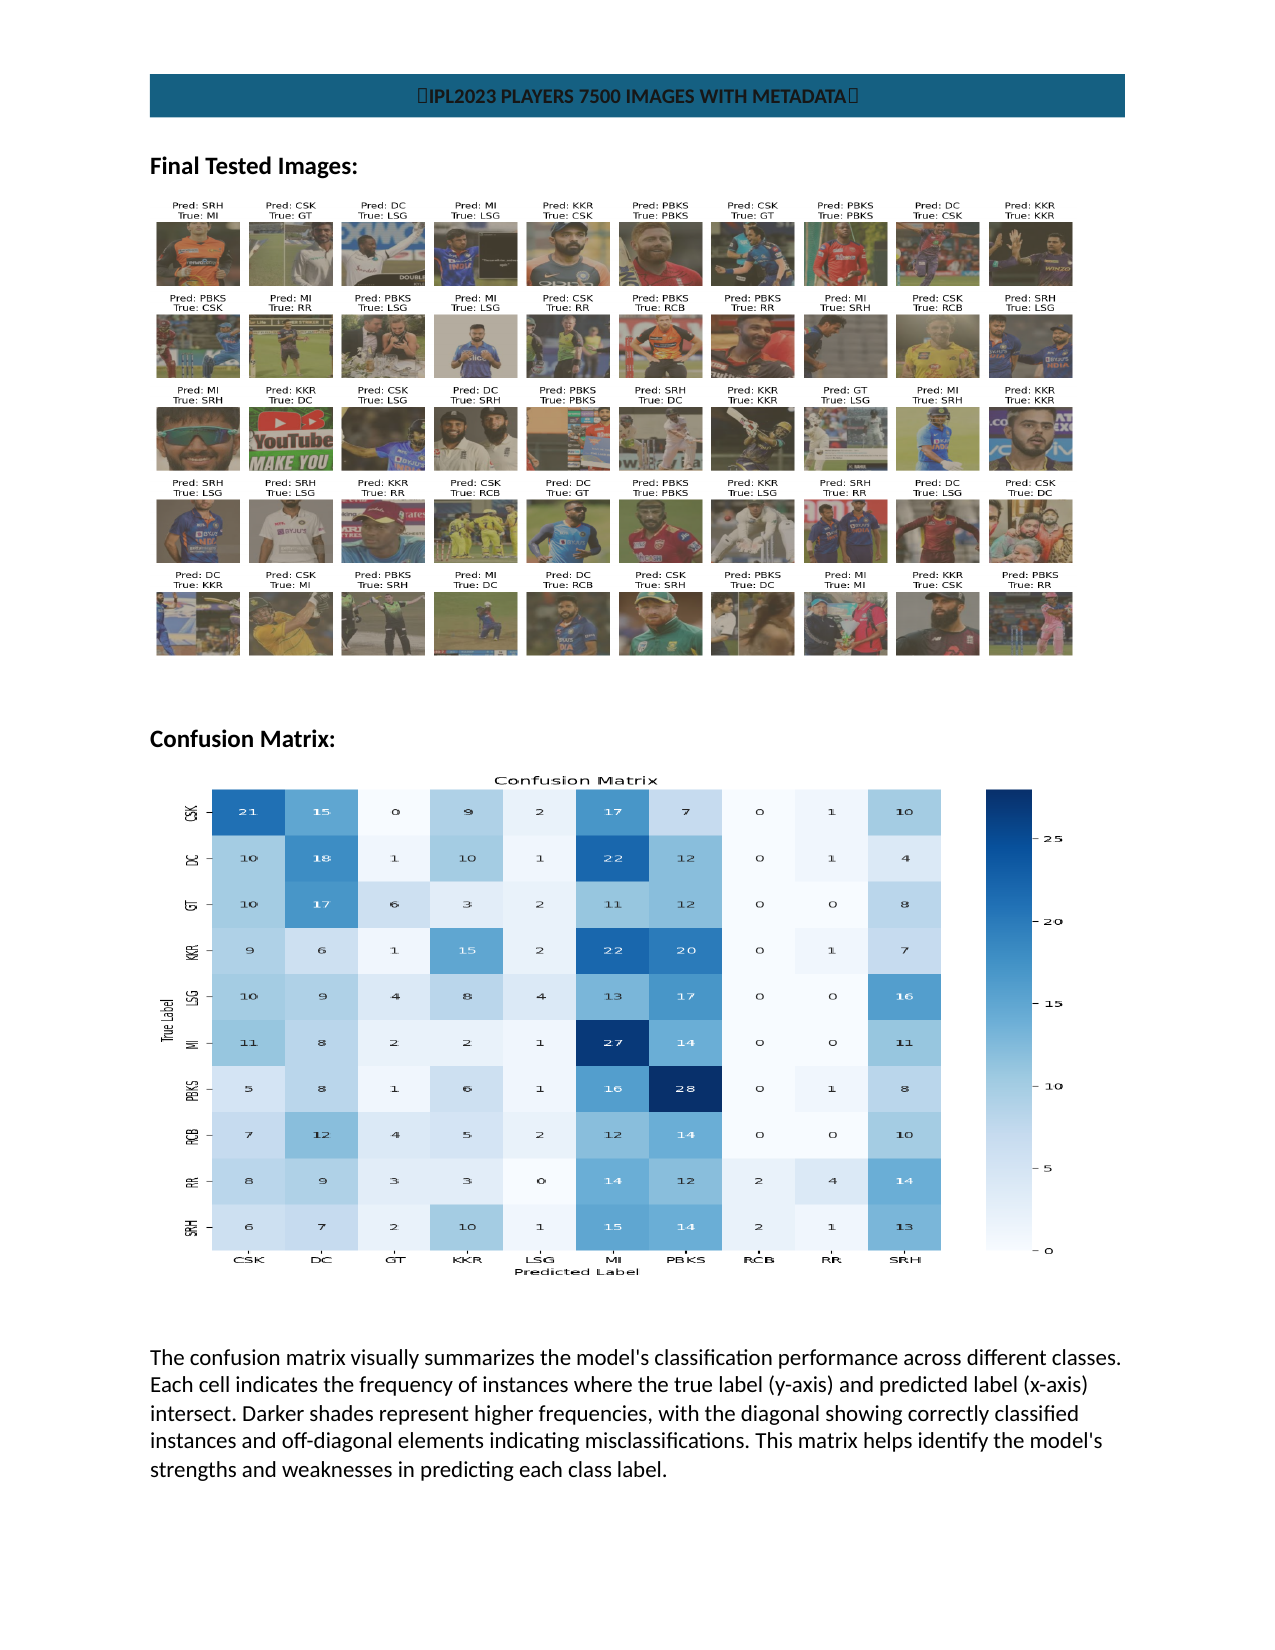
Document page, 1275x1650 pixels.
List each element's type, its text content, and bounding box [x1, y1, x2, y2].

text Final Tested Images: [150, 150, 1125, 181]
picture [150, 770, 1075, 1282]
picture [150, 197, 1077, 660]
text Confusion Matrix: [150, 723, 1125, 754]
